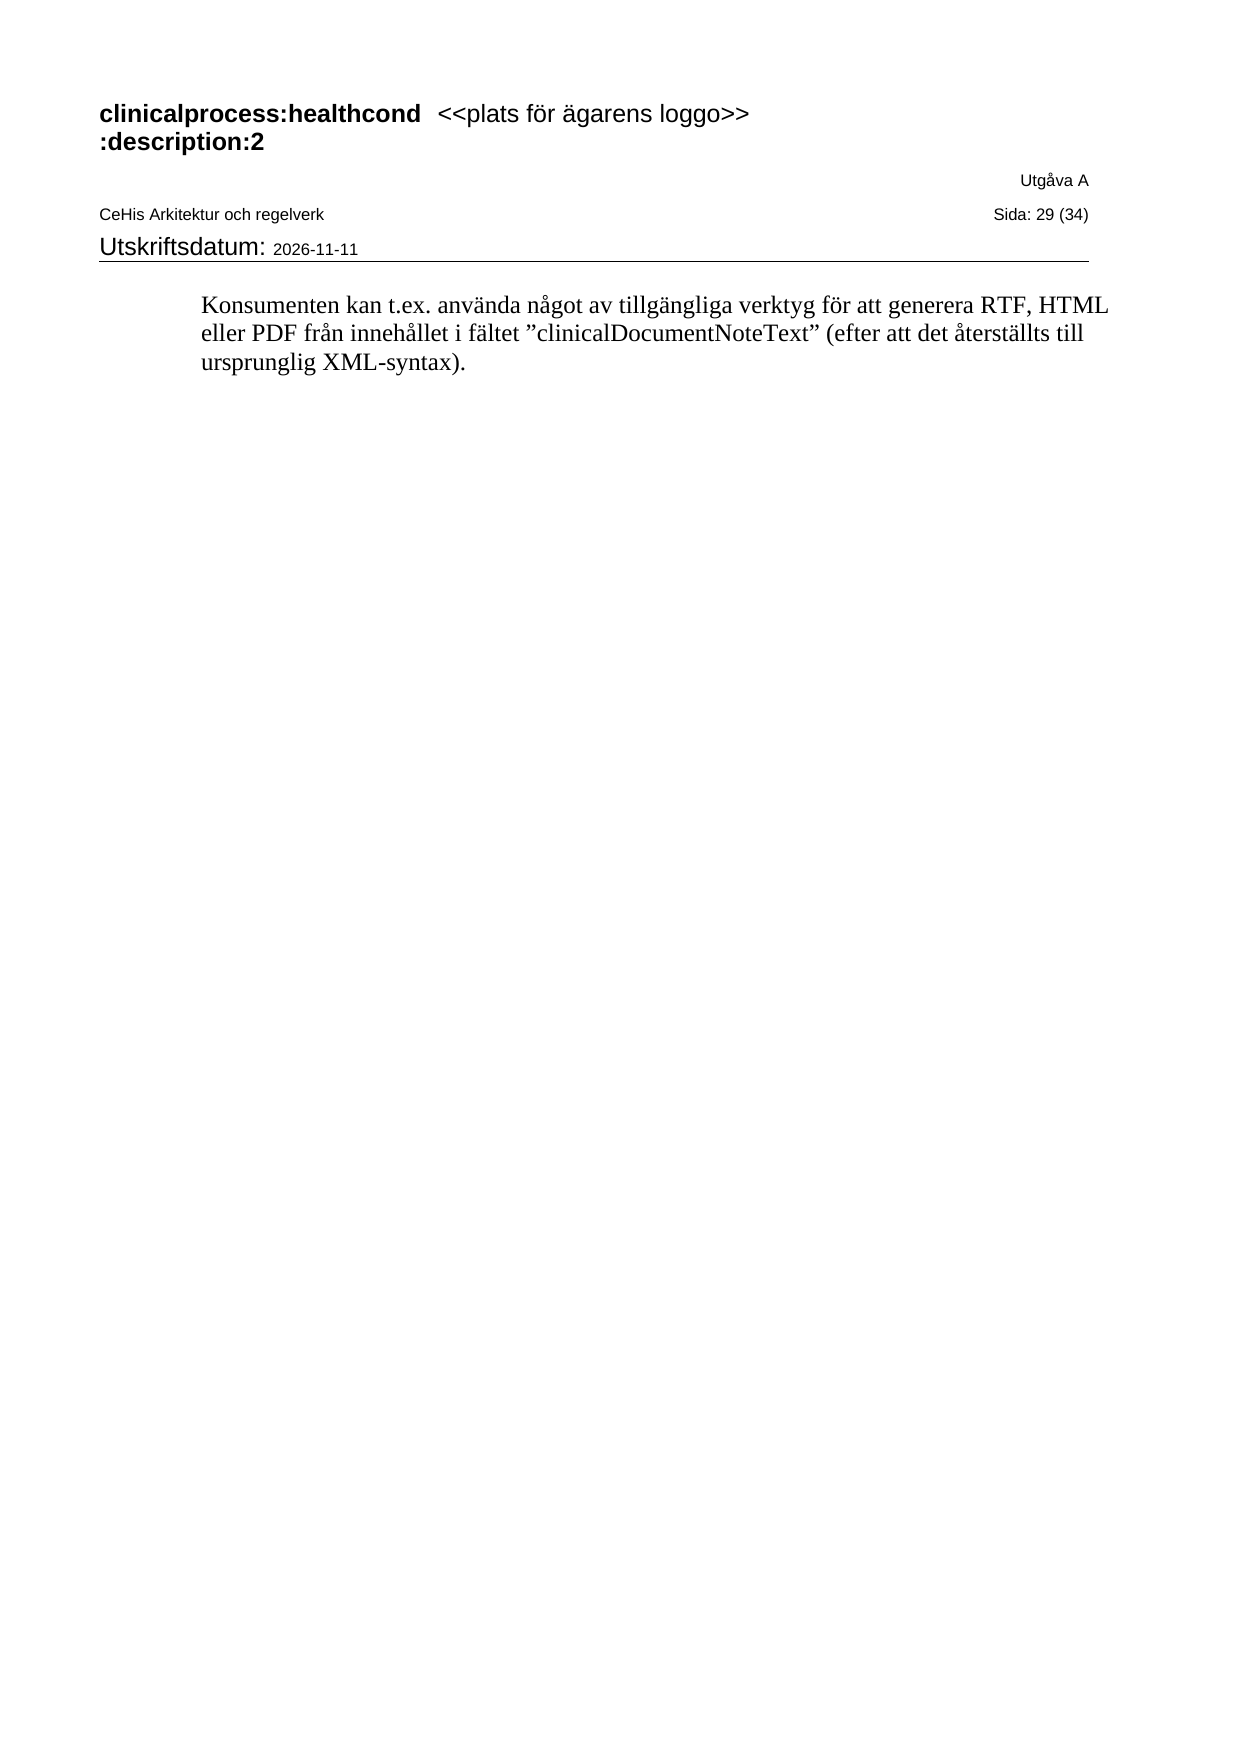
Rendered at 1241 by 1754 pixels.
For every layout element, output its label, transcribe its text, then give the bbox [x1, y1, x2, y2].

text Konsumenten kan t.ex. använda något av tillgängliga verktyg för att generera RTF, HTML eller PDF från innehållet i fältet ”clinicalDocumentNoteText” (efter att det återställts till ursprunglig XML-syntax). [201, 290, 1128, 376]
